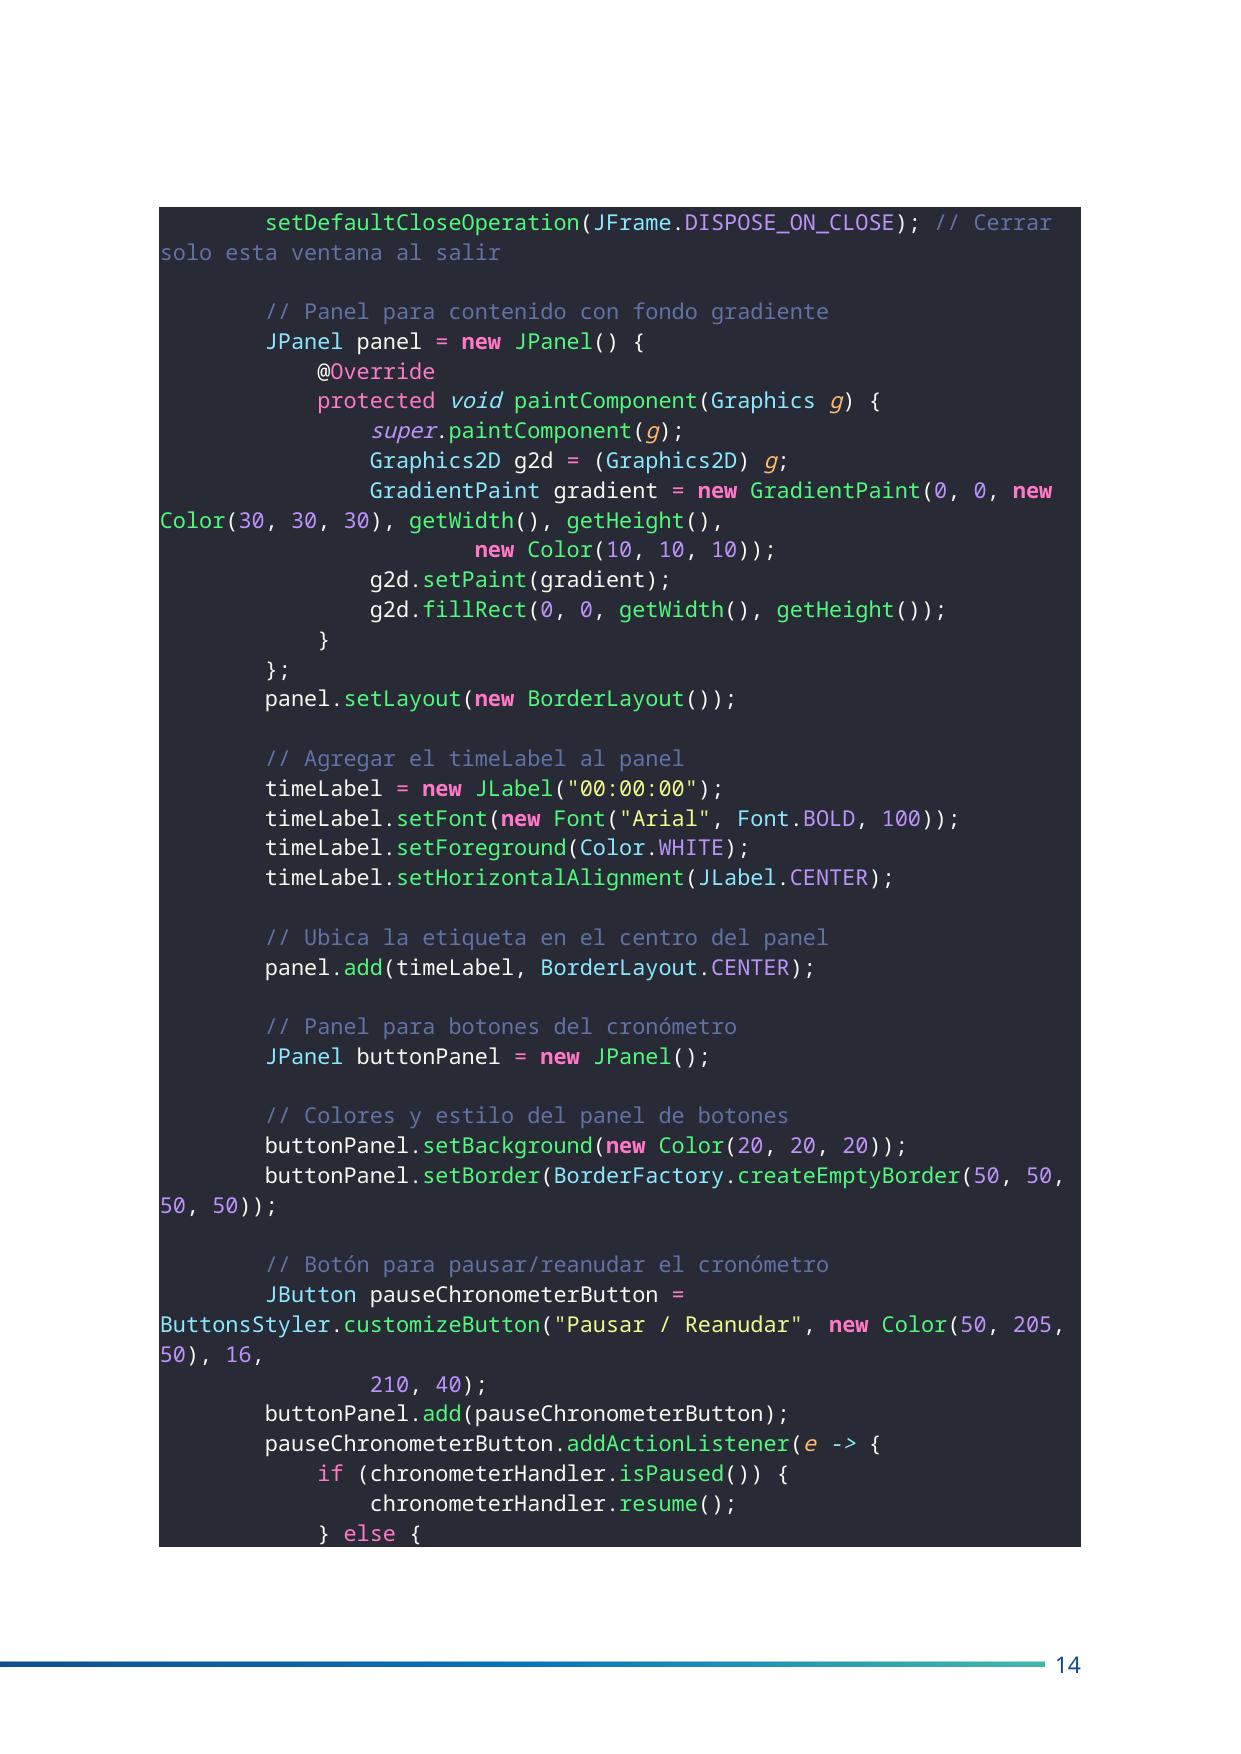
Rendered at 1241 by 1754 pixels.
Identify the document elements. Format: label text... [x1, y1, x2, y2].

text }; [159, 654, 1081, 683]
text protected void paintComponent(Graphics g) { [159, 386, 1081, 415]
text Graphics2D g2d = (Graphics2D) g; [159, 445, 1081, 475]
text timeLabel.setFont(new Font("Arial", Font.BOLD, 100)); [159, 803, 1081, 832]
text if (chronometerHandler.isPaused()) { [159, 1458, 1081, 1488]
text JPanel buttonPanel = new JPanel(); [159, 1041, 1081, 1071]
text g2d.fillRect(0, 0, getWidth(), getHeight()); [159, 594, 1081, 624]
text buttonPanel.add(pauseChronometerButton); [159, 1398, 1081, 1428]
text // Agregar el timeLabel al panel [159, 743, 1081, 773]
text panel.add(timeLabel, BorderLayout.CENTER); [159, 952, 1081, 981]
text } [159, 624, 1081, 654]
text // Ubica la etiqueta en el centro del panel [159, 922, 1081, 952]
text // Botón para pausar/reanudar el cronómetro [159, 1249, 1081, 1279]
picture [0, 1661, 1046, 1667]
text timeLabel.setForeground(Color.WHITE); [159, 832, 1081, 862]
text // Panel para botones del cronómetro [159, 1011, 1081, 1041]
text // Panel para contenido con fondo gradiente [159, 296, 1081, 326]
text pauseChronometerButton.addActionListener(e -> { [159, 1428, 1081, 1458]
text panel.setLayout(new BorderLayout()); [159, 683, 1081, 713]
text setDefaultCloseOperation(JFrame.DISPOSE_ON_CLOSE); // Cerrar solo esta ventana al salir [159, 207, 1081, 266]
text buttonPanel.setBorder(BorderFactory.createEmptyBorder(50, 50, 50, 50)); [159, 1160, 1081, 1220]
text new Color(10, 10, 10)); [159, 534, 1081, 564]
text buttonPanel.setBackground(new Color(20, 20, 20)); [159, 1130, 1081, 1160]
text g2d.setPaint(gradient); [159, 564, 1081, 594]
text super.paintComponent(g); [159, 415, 1081, 445]
text JButton pauseChronometerButton = ButtonsStyler.customizeButton("Pausar / Reanudar", new Color(50, 205, 50), 16, [159, 1279, 1081, 1369]
text timeLabel.setHorizontalAlignment(JLabel.CENTER); [159, 862, 1081, 892]
text JPanel panel = new JPanel() { [159, 326, 1081, 356]
text GradientPaint gradient = new GradientPaint(0, 0, new Color(30, 30, 30), getWidth(), getHeight(), [159, 475, 1081, 534]
text timeLabel = new JLabel("00:00:00"); [159, 773, 1081, 803]
text } else { [159, 1518, 1081, 1547]
text // Colores y estilo del panel de botones [159, 1101, 1081, 1130]
text @Override [159, 356, 1081, 386]
text 210, 40); [159, 1369, 1081, 1398]
text chronometerHandler.resume(); [159, 1488, 1081, 1518]
